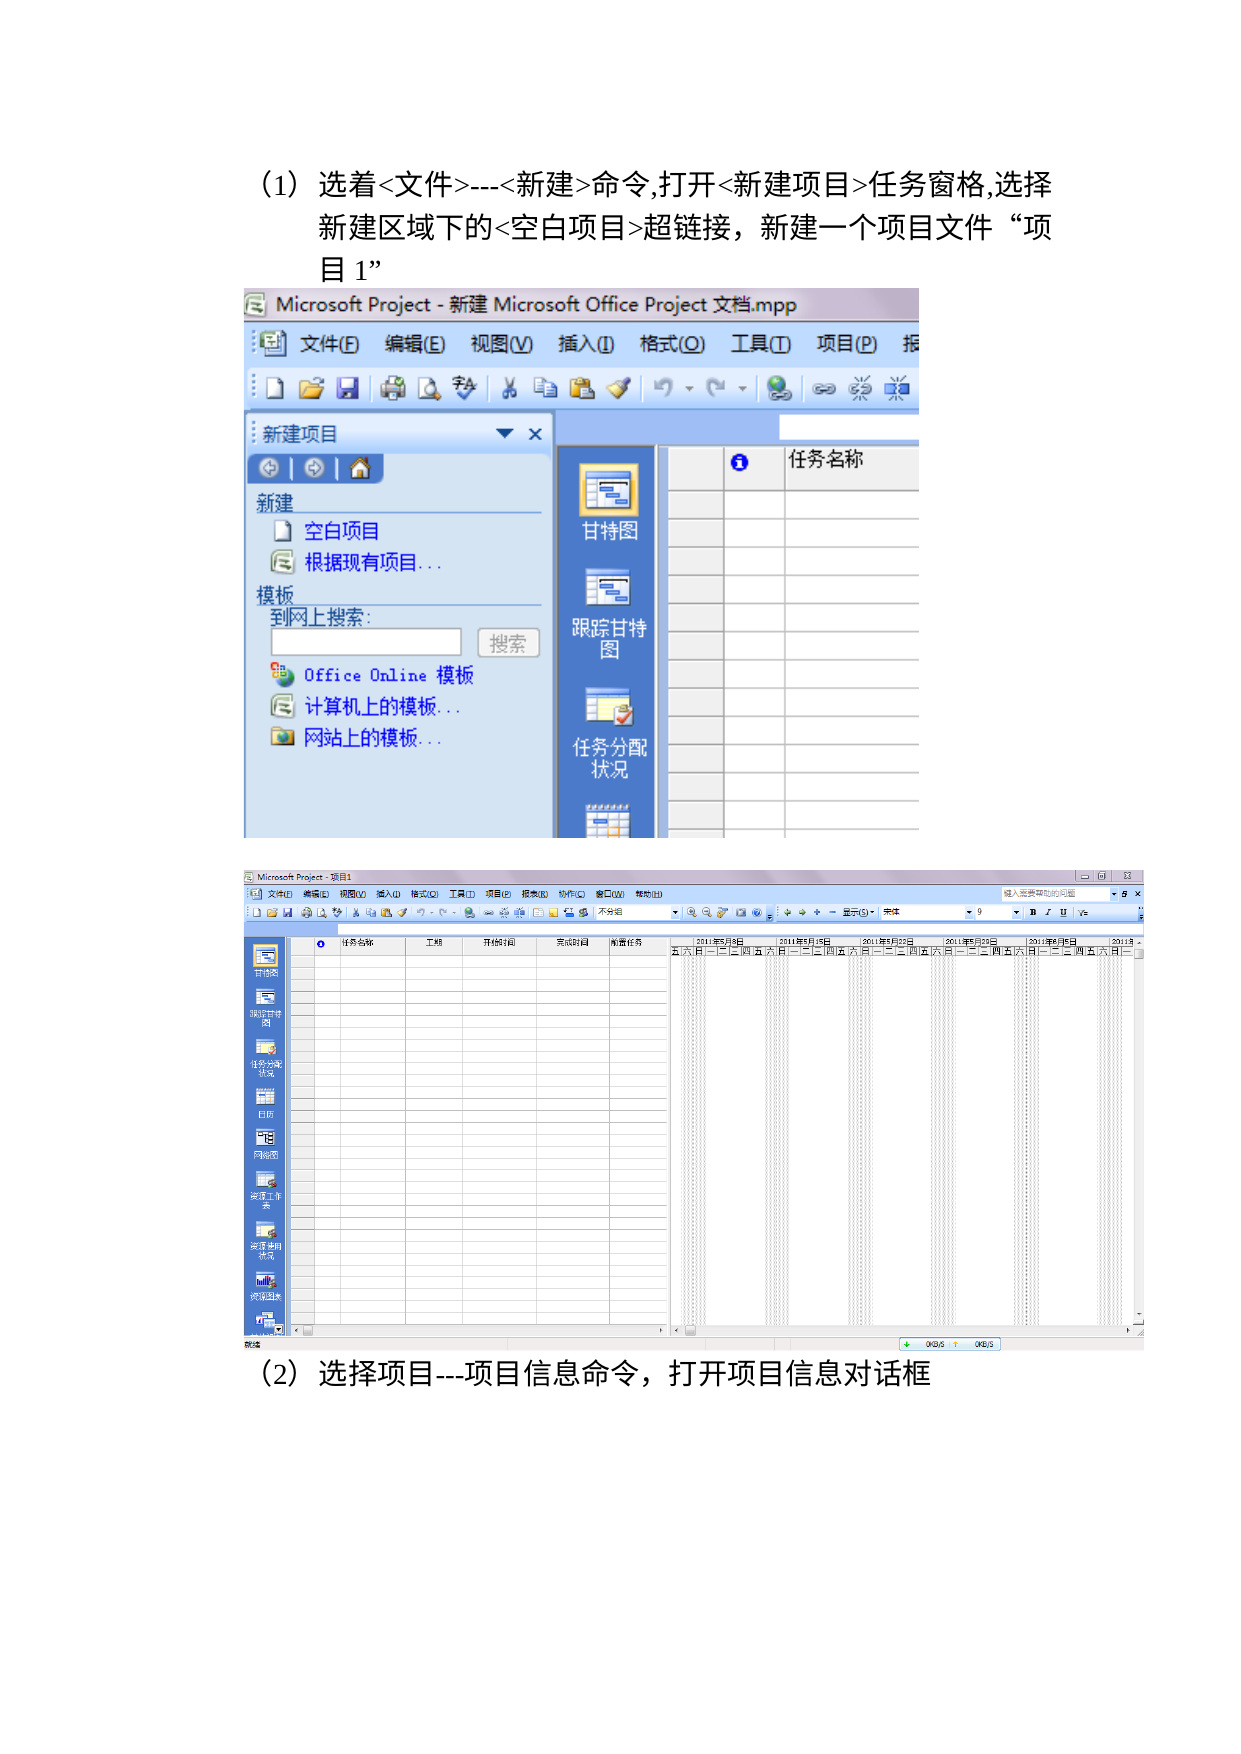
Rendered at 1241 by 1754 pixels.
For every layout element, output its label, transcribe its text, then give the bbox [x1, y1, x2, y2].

list 选着<文件>---<新建>命令,打开<新建项目>任务窗格,选择新建区域下的<空白项目>超链接，新建一个项目文件“项目1” [244, 162, 1053, 289]
picture [243, 288, 919, 838]
picture [243, 870, 1144, 1351]
list 选择项目---项目信息命令，打开项目信息对话框 [244, 1351, 1053, 1393]
